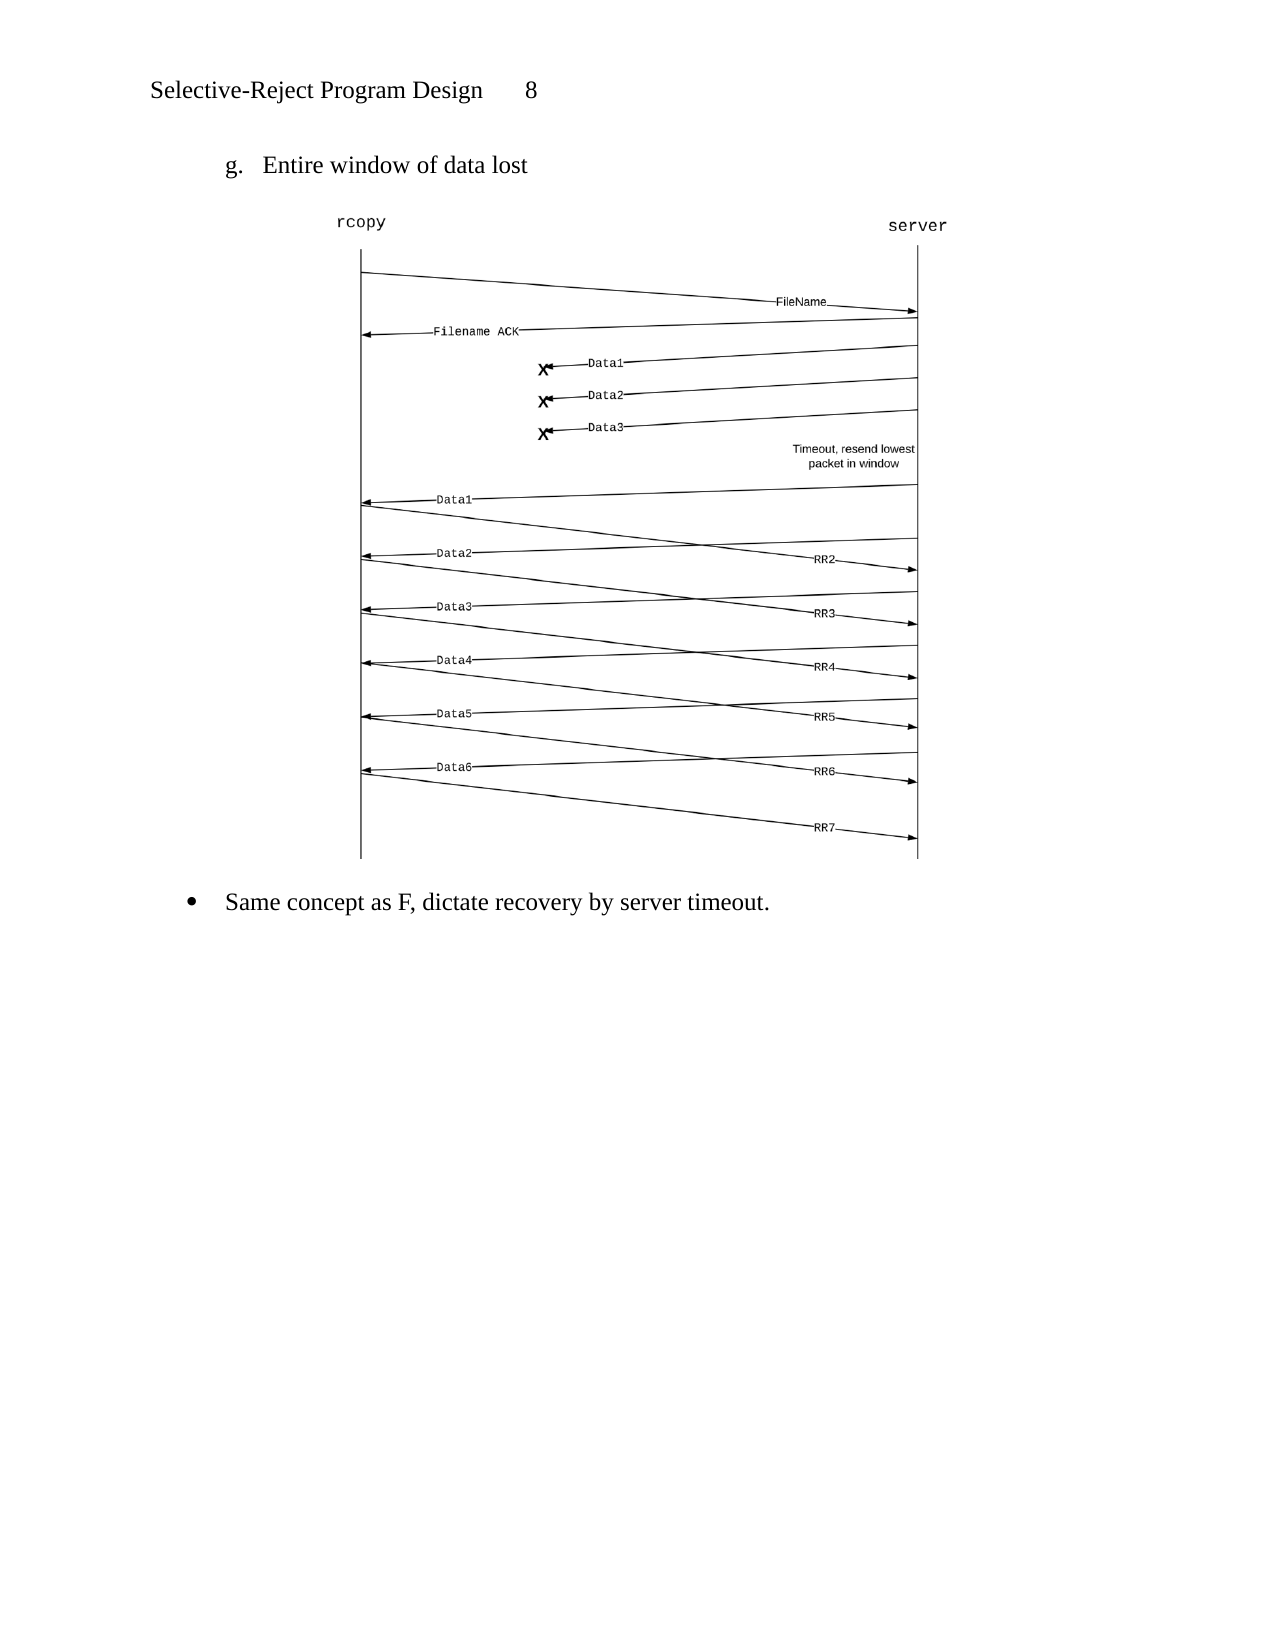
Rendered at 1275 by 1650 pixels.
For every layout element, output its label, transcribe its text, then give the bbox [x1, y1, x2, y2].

list Same concept as F, dictate recovery by server timeout. [187, 887, 1125, 916]
list Entire window of data lost [225, 150, 1125, 179]
picture [321, 207, 954, 859]
